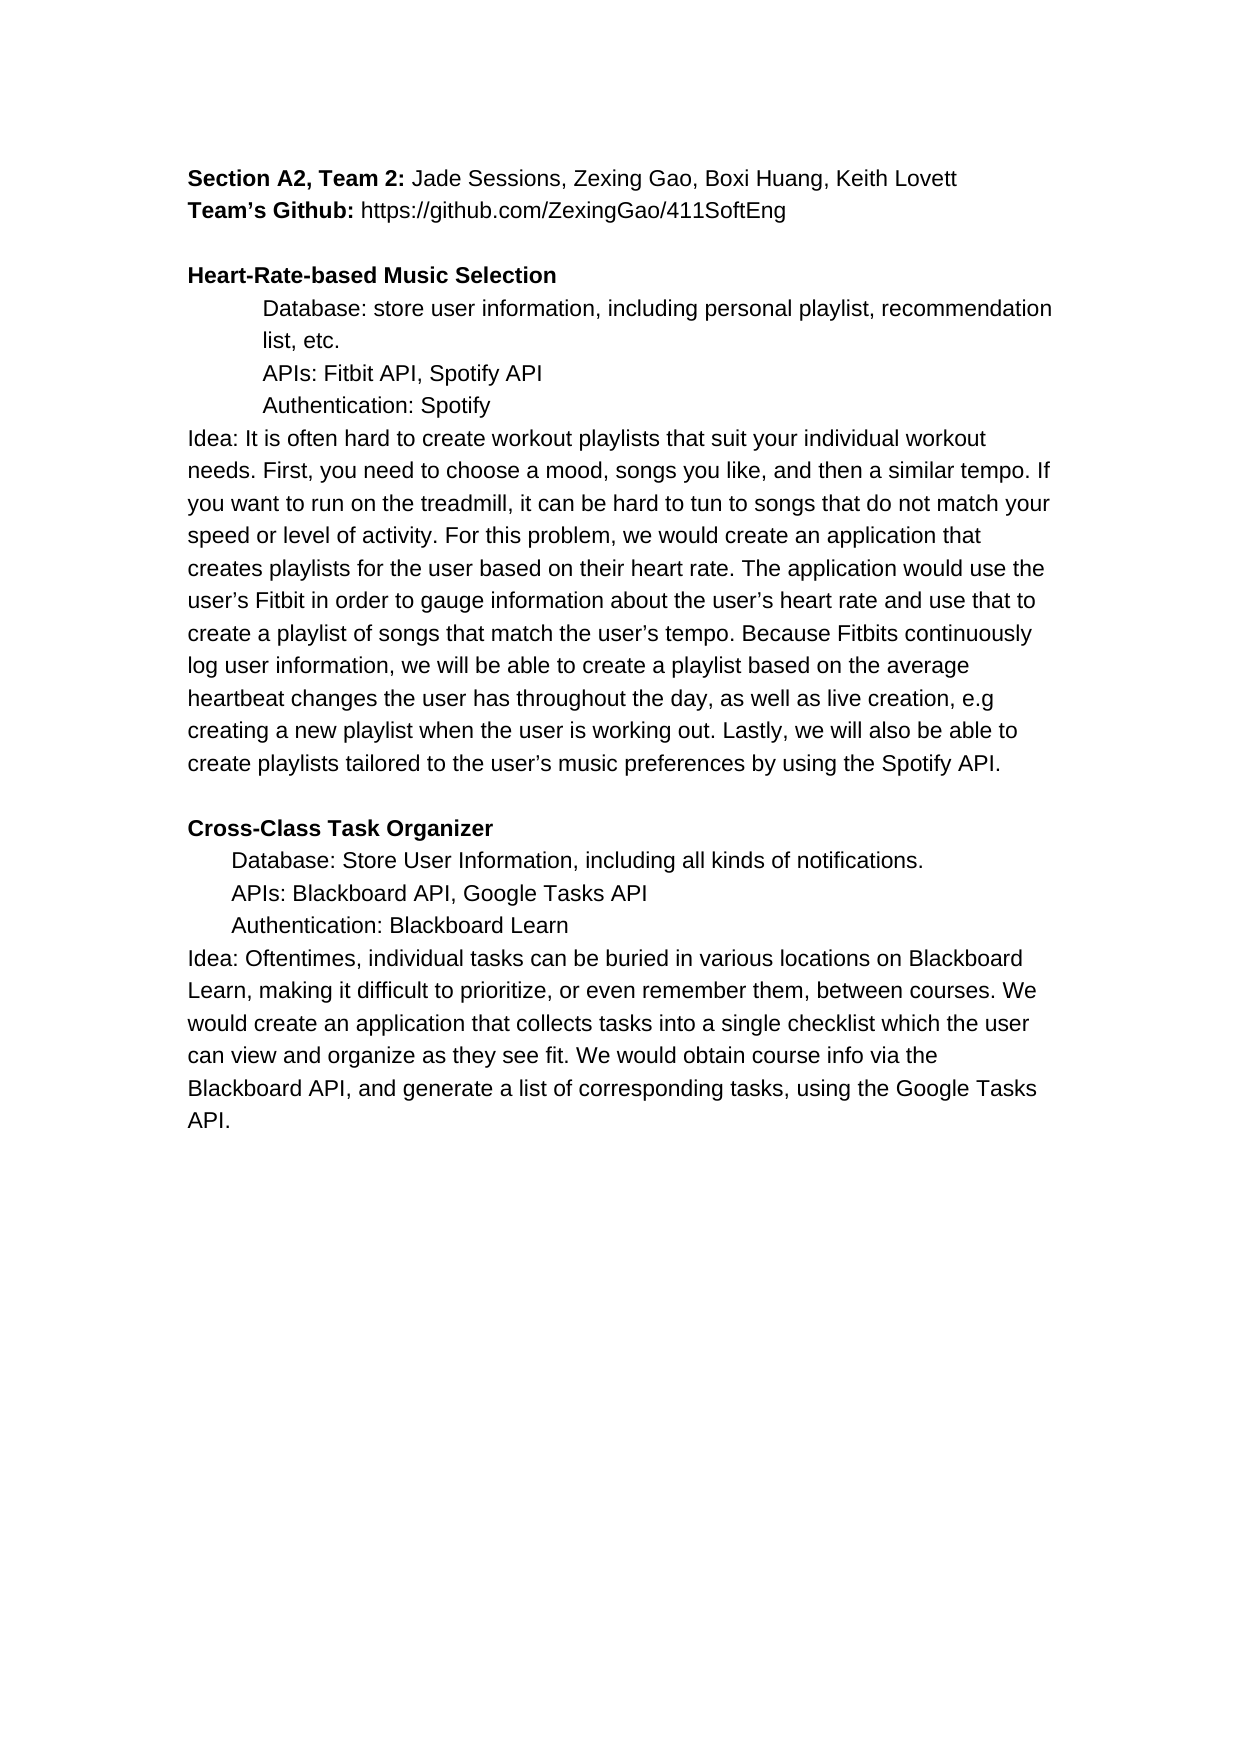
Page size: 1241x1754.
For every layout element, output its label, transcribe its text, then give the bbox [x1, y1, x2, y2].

text Idea: It is often hard to create workout playlists that suit your individual workout needs. First, you need to choose a mood, songs you like, and then a similar tempo. If you want to run on the treadmill, it can be hard to tun to songs that do not match your speed or level of activity. For this problem, we would create an application that creates playlists for the user based on their heart rate. The application would use the user’s Fitbit in order to gauge information about the user’s heart rate and use that to create a playlist of songs that match the user’s tempo. Because Fitbits continuously log user information, we will be able to create a playlist based on the average heartbeat changes the user has throughout the day, as well as live creation, e.g creating a new playlist when the user is working out. Lastly, we will also be able to create playlists tailored to the user’s music preferences by using the Spotify API. [187, 422, 1053, 779]
text Database: store user information, including personal playlist, recommendation list, etc. [262, 292, 1053, 357]
text Team’s Github: https://github.com/ZexingGao/411SoftEng [187, 194, 1053, 227]
text Cross-Class Task Organizer [187, 812, 1053, 844]
text Authentication: Spotify [262, 389, 1053, 422]
text Idea: Oftentimes, individual tasks can be buried in various locations on Blackboard Learn, making it difficult to prioritize, or even remember them, between courses. We would create an application that collects tasks into a single checklist which the user can view and organize as they see fit. We would obtain course info via the Blackboard API, and generate a list of corresponding tasks, using the Google Tasks API. [187, 942, 1053, 1137]
text APIs: Blackboard API, Google Tasks API [187, 877, 1053, 909]
text Authentication: Blackboard Learn [187, 909, 1053, 942]
text Section A2, Team 2: Jade Sessions, Zexing Gao, Boxi Huang, Keith Lovett [187, 162, 1053, 194]
text Database: Store User Information, including all kinds of notifications. [187, 844, 1053, 877]
text APIs: Fitbit API, Spotify API [262, 357, 1053, 389]
text Heart-Rate-based Music Selection [187, 259, 1053, 292]
